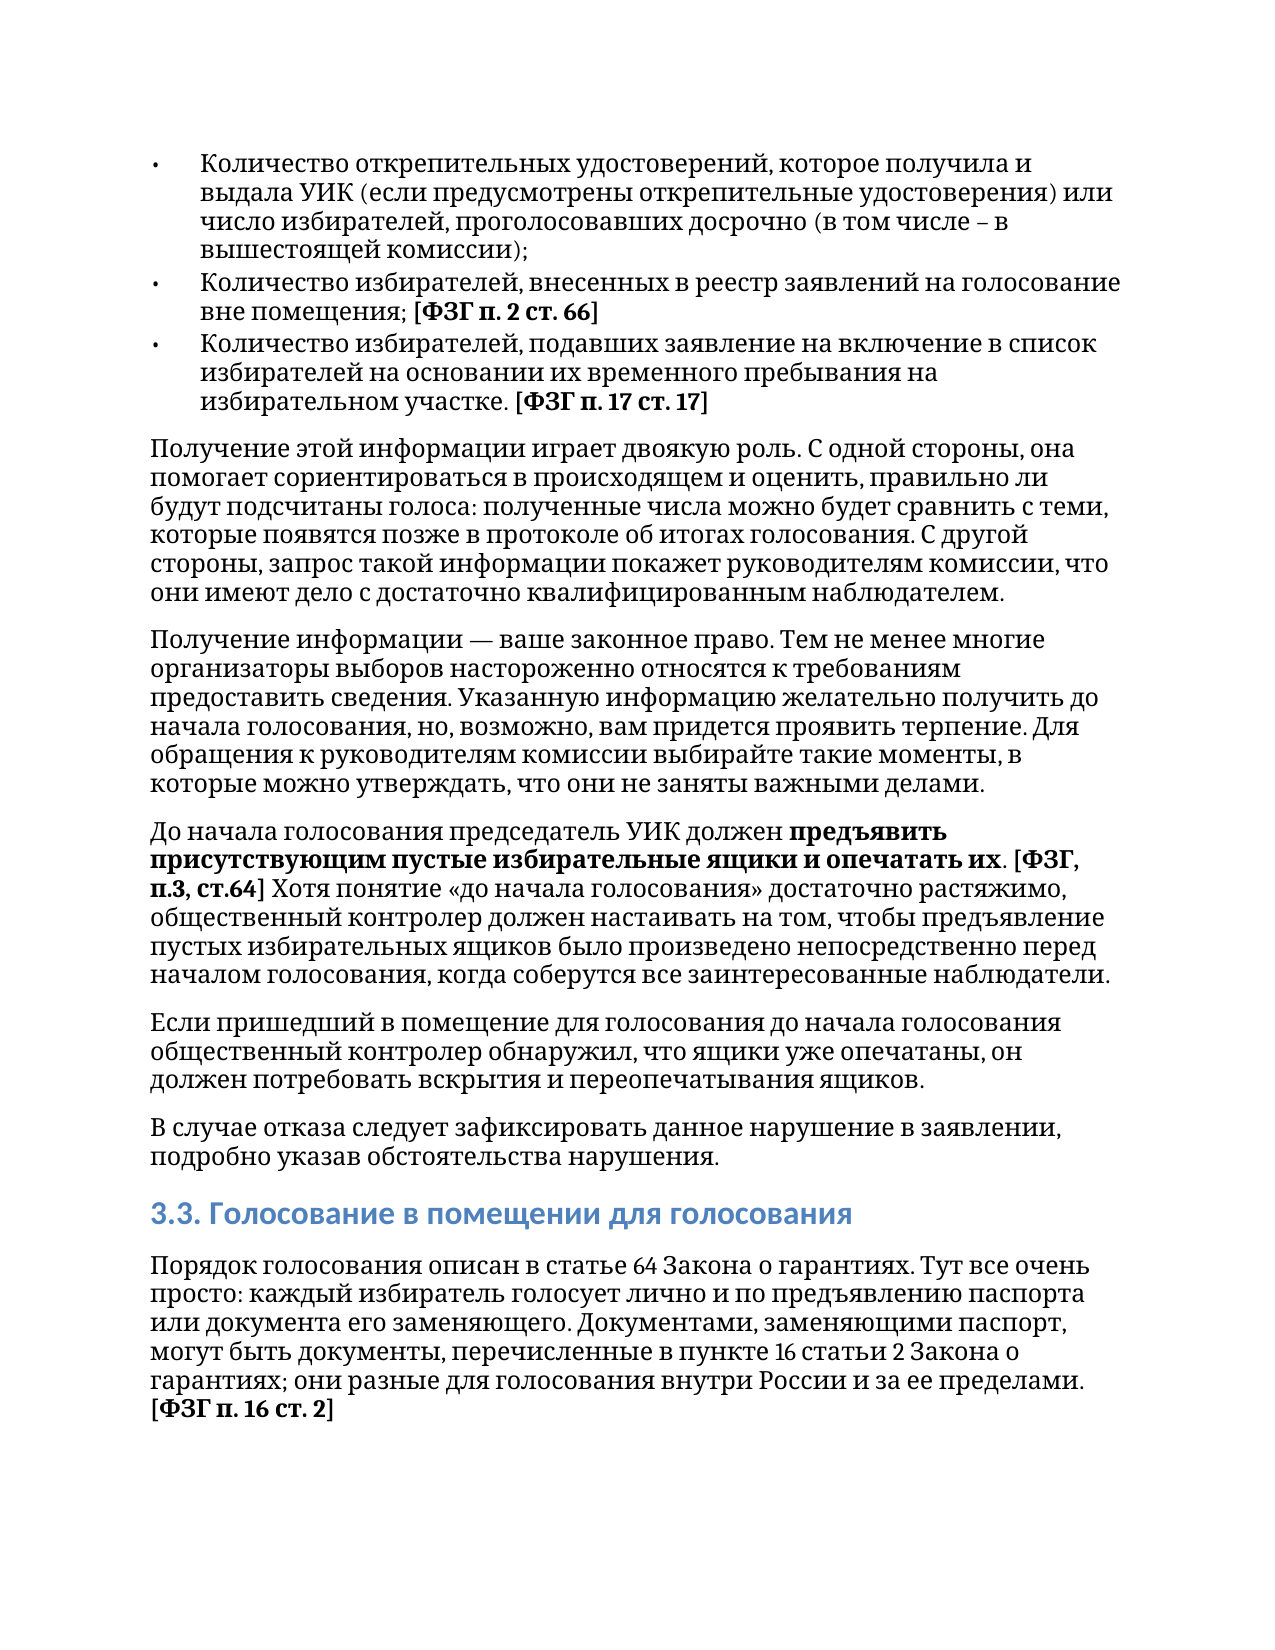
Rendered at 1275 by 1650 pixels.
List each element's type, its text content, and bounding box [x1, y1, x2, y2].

text Получение информации — ваше законное право. Тем не менее многие организаторы выборов настороженно относятся к требованиям предоставить сведения. Указанную информацию желательно получить до начала голосования, но, возможно, вам придется проявить терпение. Для обращения к руководителям комиссии выбирайте такие моменты, в которые можно утверждать, что они не заняты важными делами. [150, 626, 1125, 799]
list Количество избирателей, подавших заявление на включение в список избирателей на основании их временного пребывания на избирательном участке. [ФЗГ п. 17 ст. 17] [150, 330, 1125, 416]
text Получение этой информации играет двоякую роль. С одной стороны, она помогает сориентироваться в происходящем и оценить, правильно ли будут подсчитаны голоса: полученные числа можно будет сравнить с теми, которые появятся позже в протоколе об итогах голосования. С другой стороны, запрос такой информации покажет руководителям комиссии, что они имеют дело с достаточно квалифицированным наблюдателем. [150, 435, 1125, 607]
list Количество открепительных удостоверений, которое получила и выдала УИК (если предусмотрены открепительные удостоверения) или число избирателей, проголосовавших досрочно (в том числе – в вышестоящей комиссии); [150, 150, 1125, 265]
text Порядок голосования описан в статье 64 Закона о гарантиях. Тут все очень просто: каждый избиратель голосует лично и по предъявлению паспорта или документа его заменяющего. Документами, заменяющими паспорт, могут быть документы, перечисленные в пункте 16 статьи 2 Закона о гарантиях; они разные для голосования внутри России и за ее пределами. [ФЗГ п. 16 ст. 2] [150, 1252, 1125, 1424]
text В случае отказа следует зафиксировать данное нарушение в заявлении, подробно указав обстоятельства нарушения. [150, 1114, 1125, 1171]
text До начала голосования председатель УИК должен предъявить присутствующим пустые избирательные ящики и опечатать их. [ФЗГ, п.3, ст.64] Хотя понятие «до начала голосования» достаточно растяжимо, общественный контролер должен настаивать на том, чтобы предъявление пустых избирательных ящиков было произведено непосредственно перед началом голосования, когда соберутся все заинтересованные наблюдатели. [150, 817, 1125, 990]
subtitle 3.3. Голосование в помещении для голосования [150, 1192, 1125, 1233]
list Количество избирателей, внесенных в реестр заявлений на голосование вне помещения; [ФЗГ п. 2 ст. 66] [150, 269, 1125, 326]
text Если пришедший в помещение для голосования до начала голосования общественный контролер обнаружил, что ящики уже опечатаны, он должен потребовать вскрытия и переопечатывания ящиков. [150, 1009, 1125, 1095]
